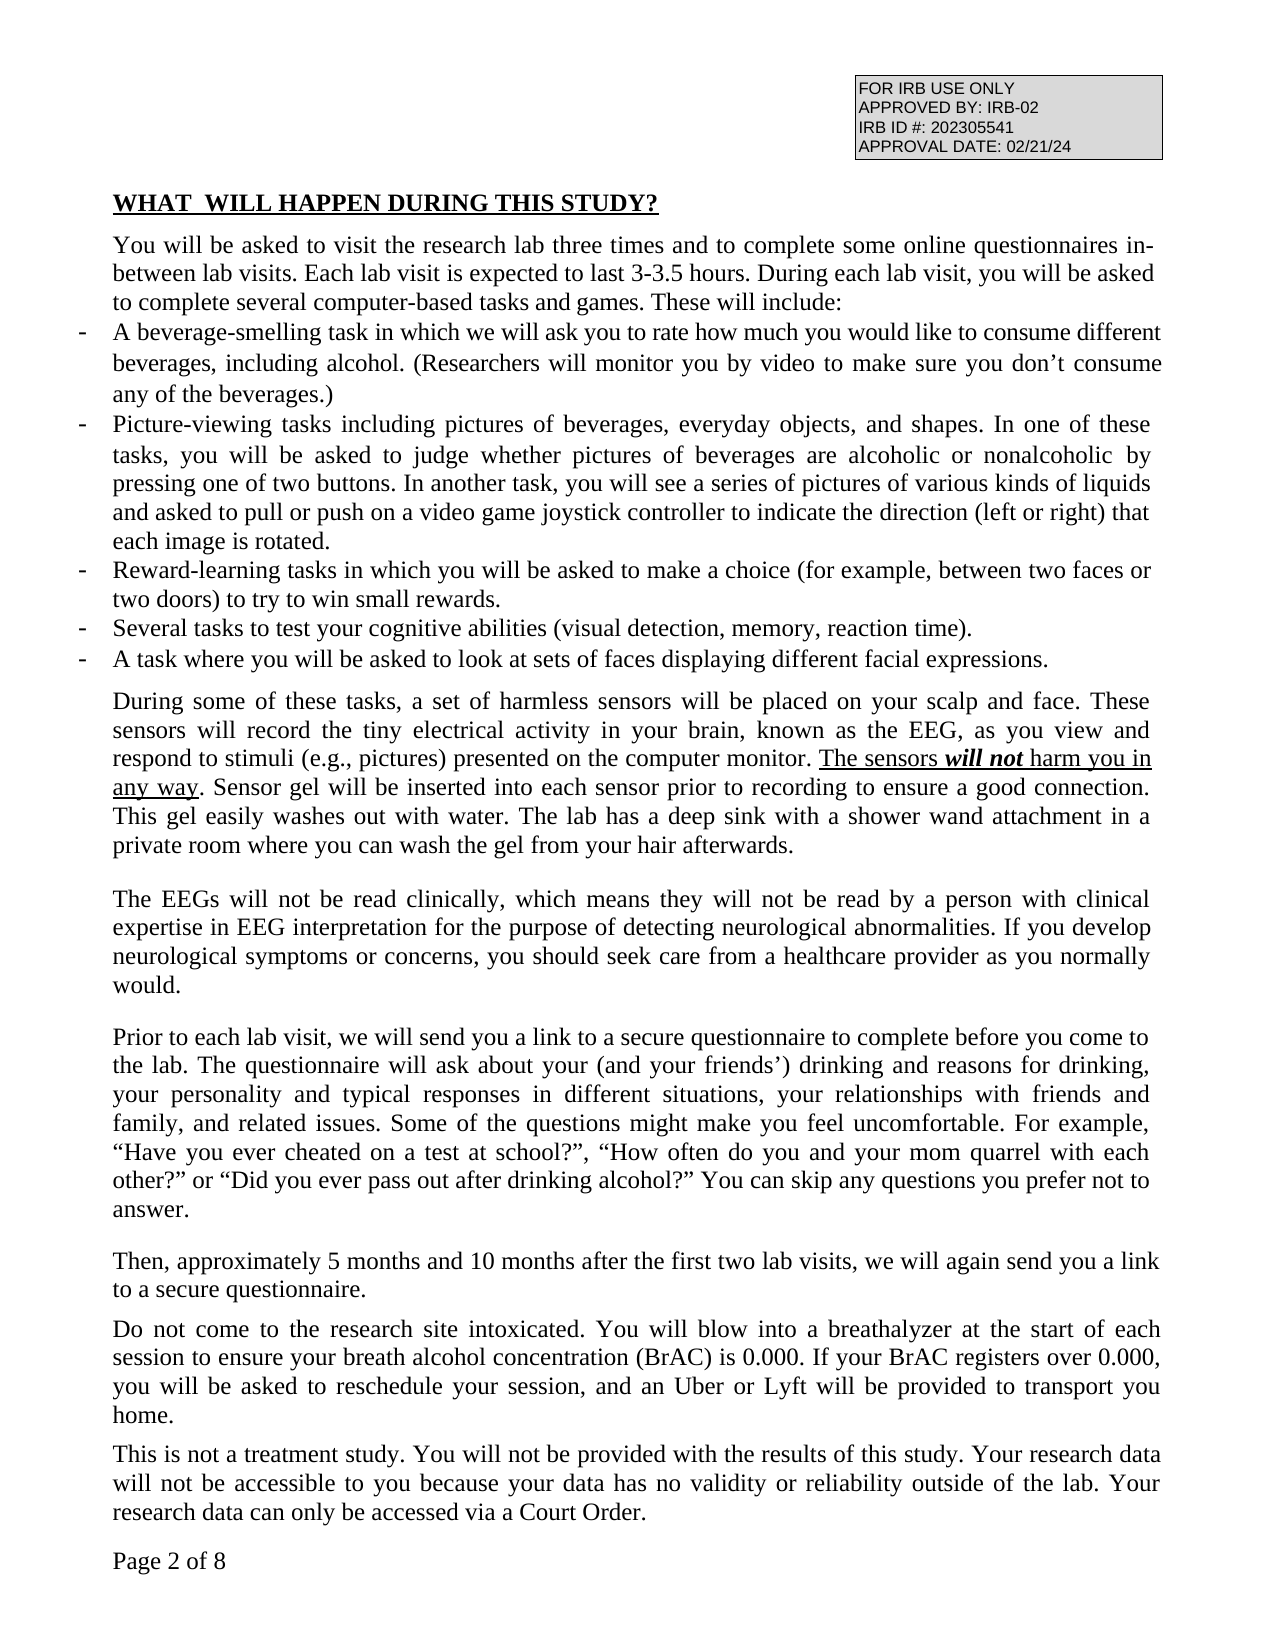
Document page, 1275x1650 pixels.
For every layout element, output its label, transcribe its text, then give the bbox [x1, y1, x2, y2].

text You will be asked to visit the research lab three times and to complete some online questionnaires in-between lab visits. Each lab visit is expected to last 3-3.5 hours. During each lab visit, you will be asked to complete several computer-based tasks and games. These will include: [112, 230, 1155, 316]
list Several tasks to test your cognitive abilities (visual detection, memory, reaction time). [75, 613, 1151, 643]
text The EEGs will not be read clinically, which means they will not be read by a person with clinical expertise in EEG interpretation for the purpose of detecting neurological abnormalities. If you develop neurological symptoms or concerns, you should seek care from a healthcare provider as you normally would. [112, 884, 1152, 999]
text This is not a treatment study. You will not be provided with the results of this study. Your research data will not be accessible to you because your data has no validity or reliability outside of the lab. Your research data can only be accessed via a Court Order. [112, 1439, 1162, 1525]
list Reward-learning tasks in which you will be asked to make a choice (for example, between two faces or two doors) to try to win small rewards. [75, 555, 1151, 613]
text Then, approximately 5 months and 10 months after the first two lab visits, we will again send you a link to a secure questionnaire. [112, 1246, 1162, 1303]
text During some of these tasks, a set of harmless sensors will be placed on your scalp and face. These sensors will record the tiny electrical activity in your brain, known as the EEG, as you view and respond to stimuli (e.g., pictures) presented on the computer monitor. The sensors will not harm you in any way. Sensor gel will be inserted into each sensor prior to recording to ensure a good connection. This gel easily washes out with water. The lab has a deep sink with a shower wand attachment in a private room where you can wash the gel from your hair afterwards. [112, 686, 1152, 858]
text Do not come to the research site intoxicated. You will blow into a breathalyzer at the start of each session to ensure your breath alcohol concentration (BrAC) is 0.000. If your BrAC registers over 0.000, you will be asked to reschedule your session, and an Uber or Lyft will be provided to transport you home. [112, 1314, 1162, 1429]
list A task where you will be asked to look at sets of faces displaying different facial expressions. [75, 643, 1151, 673]
list A beverage-smelling task in which we will ask you to rate how much you would like to consume different beverages, including alcohol. (Researchers will monitor you by video to make sure you don’t consume any of the beverages.) [75, 316, 1162, 409]
list Picture-viewing tasks including pictures of beverages, everyday objects, and shapes. In one of these tasks, you will be asked to judge whether pictures of beverages are alcoholic or nonalcoholic by pressing one of two buttons. In another task, you will see a series of pictures of various kinds of liquids and asked to pull or push on a video game joystick controller to indicate the direction (left or right) that each image is rotated. [75, 409, 1151, 555]
subtitle WHAT WILL HAPPEN DURING THIS STUDY? [112, 188, 1162, 217]
text Prior to each lab visit, we will send you a link to a secure questionnaire to complete before you come to the lab. The questionnaire will ask about your (and your friends’) drinking and reasons for drinking, your personality and typical responses in different situations, your relationships with friends and family, and related issues. Some of the questions might make you feel uncomfortable. For example, “Have you ever cheated on a test at school?”, “How often do you and your mom quarrel with each other?” or “Did you ever pass out after drinking alcohol?” You can skip any questions you prefer not to answer. [112, 1022, 1151, 1223]
